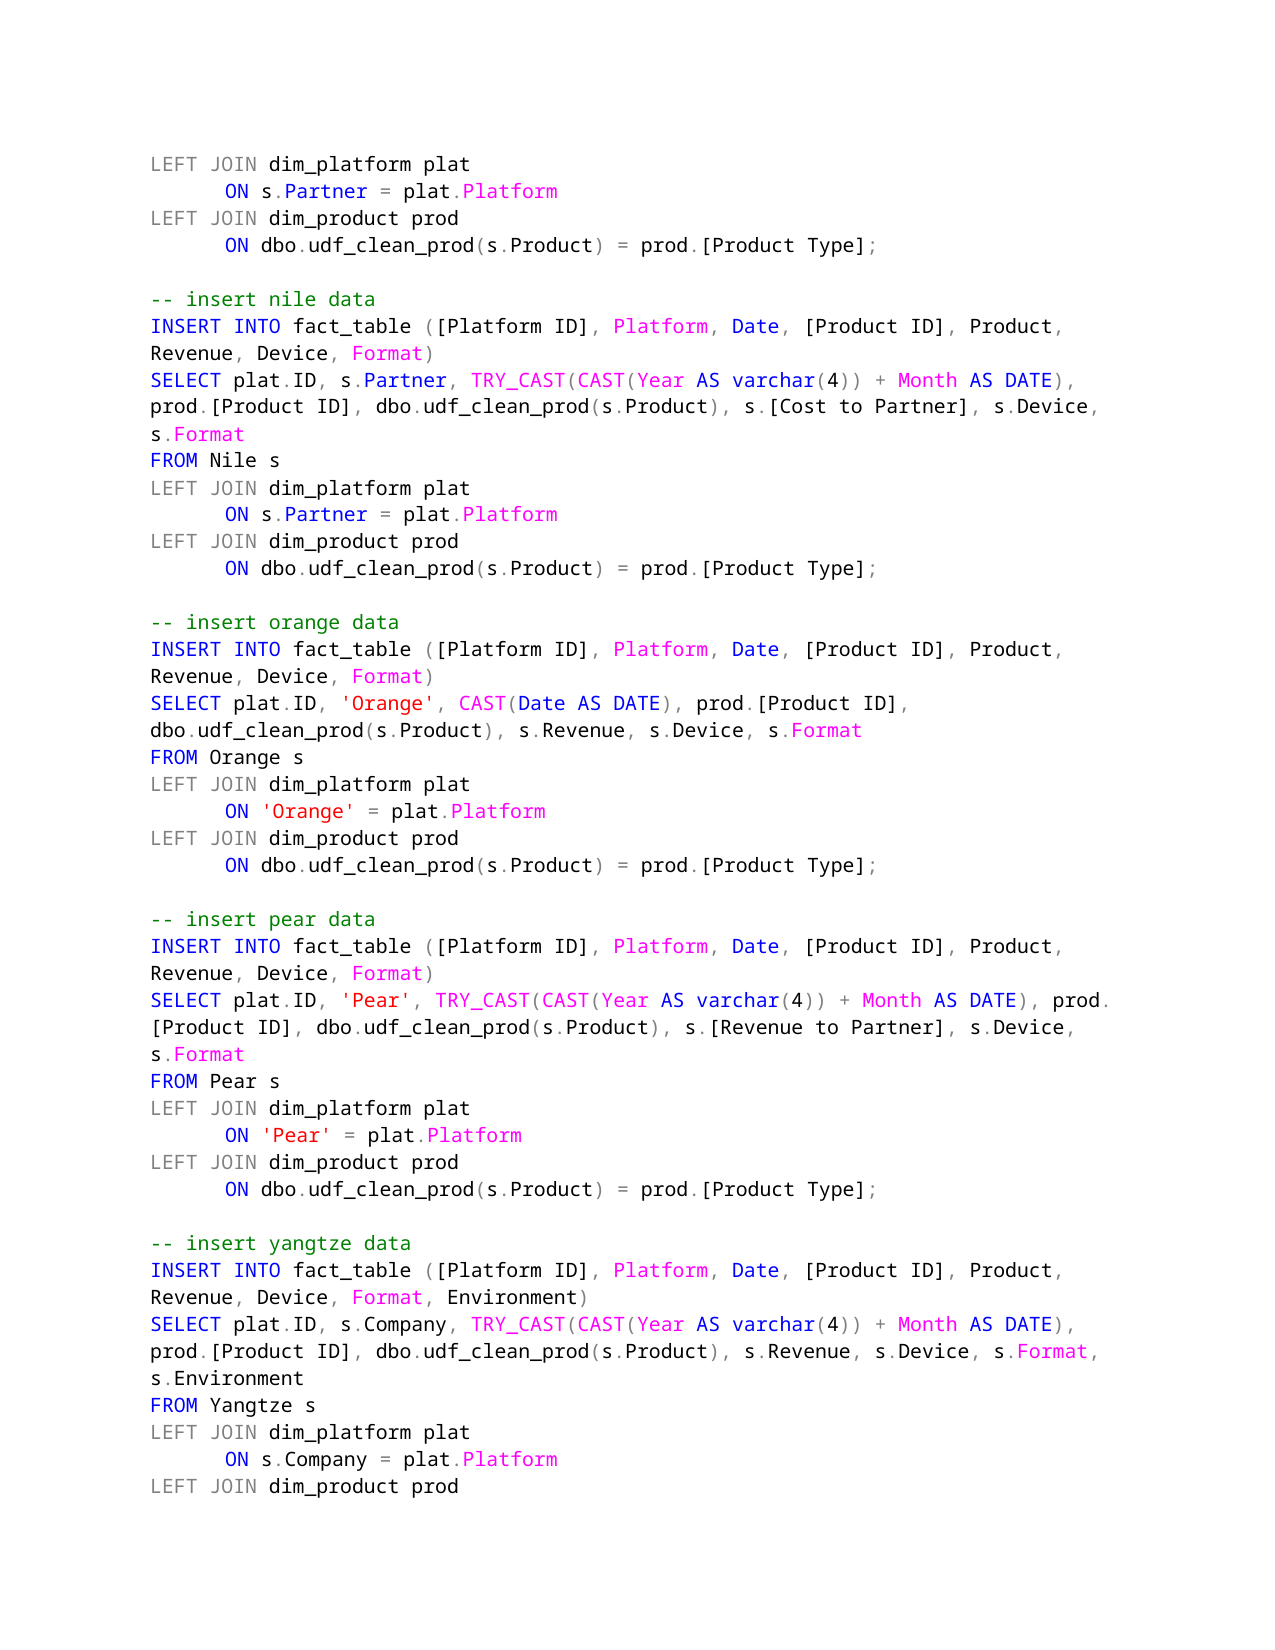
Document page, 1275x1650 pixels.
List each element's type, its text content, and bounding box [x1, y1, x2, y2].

text LEFT JOIN dim_product prod [150, 824, 1125, 851]
text LEFT JOIN dim_platform plat [150, 771, 1125, 797]
text LEFT JOIN dim_platform plat [150, 150, 1125, 177]
text INSERT INTO fact_table ([Platform ID], Platform, Date, [Product ID], Product, Revenue, Device, Format) [150, 636, 1125, 689]
text FROM Nile s [150, 447, 1125, 474]
text ON dbo.udf_clean_prod(s.Product) = prod.[Product Type]; [150, 1175, 1125, 1202]
text SELECT plat.ID, s.Company, TRY_CAST(CAST(Year AS varchar(4)) + Month AS DATE), prod.[Product ID], dbo.udf_clean_prod(s.Product), s.Revenue, s.Device, s.Format, s.Environment [150, 1310, 1125, 1391]
text ON 'Orange' = plat.Platform [150, 797, 1125, 824]
text LEFT JOIN dim_product prod [150, 528, 1125, 555]
text INSERT INTO fact_table ([Platform ID], Platform, Date, [Product ID], Product, Revenue, Device, Format) [150, 312, 1125, 366]
text ON dbo.udf_clean_prod(s.Product) = prod.[Product Type]; [150, 851, 1125, 878]
text ON s.Partner = plat.Platform [150, 177, 1125, 204]
text -- insert pear data [150, 905, 1125, 932]
text FROM Pear s [150, 1067, 1125, 1094]
text SELECT plat.ID, 'Orange', CAST(Date AS DATE), prod.[Product ID], dbo.udf_clean_prod(s.Product), s.Revenue, s.Device, s.Format [150, 689, 1125, 743]
text LEFT JOIN dim_product prod [150, 204, 1125, 231]
text LEFT JOIN dim_platform plat [150, 1094, 1125, 1121]
text LEFT JOIN dim_platform plat [150, 474, 1125, 501]
text ON 'Pear' = plat.Platform [150, 1121, 1125, 1148]
text LEFT JOIN dim_product prod [150, 1472, 1125, 1499]
text -- insert orange data [150, 609, 1125, 636]
text ON dbo.udf_clean_prod(s.Product) = prod.[Product Type]; [150, 555, 1125, 582]
text INSERT INTO fact_table ([Platform ID], Platform, Date, [Product ID], Product, Revenue, Device, Format) [150, 932, 1125, 986]
text FROM Orange s [150, 743, 1125, 771]
text ON dbo.udf_clean_prod(s.Product) = prod.[Product Type]; [150, 231, 1125, 258]
text ON s.Company = plat.Platform [150, 1445, 1125, 1472]
text -- insert yangtze data [150, 1229, 1125, 1256]
text LEFT JOIN dim_platform plat [150, 1418, 1125, 1445]
text LEFT JOIN dim_product prod [150, 1148, 1125, 1175]
text SELECT plat.ID, 'Pear', TRY_CAST(CAST(Year AS varchar(4)) + Month AS DATE), prod.[Product ID], dbo.udf_clean_prod(s.Product), s.[Revenue to Partner], s.Device, s.Format [150, 986, 1125, 1067]
text ON s.Partner = plat.Platform [150, 501, 1125, 528]
text FROM Yangtze s [150, 1391, 1125, 1418]
text -- insert nile data [150, 285, 1125, 312]
text INSERT INTO fact_table ([Platform ID], Platform, Date, [Product ID], Product, Revenue, Device, Format, Environment) [150, 1256, 1125, 1310]
